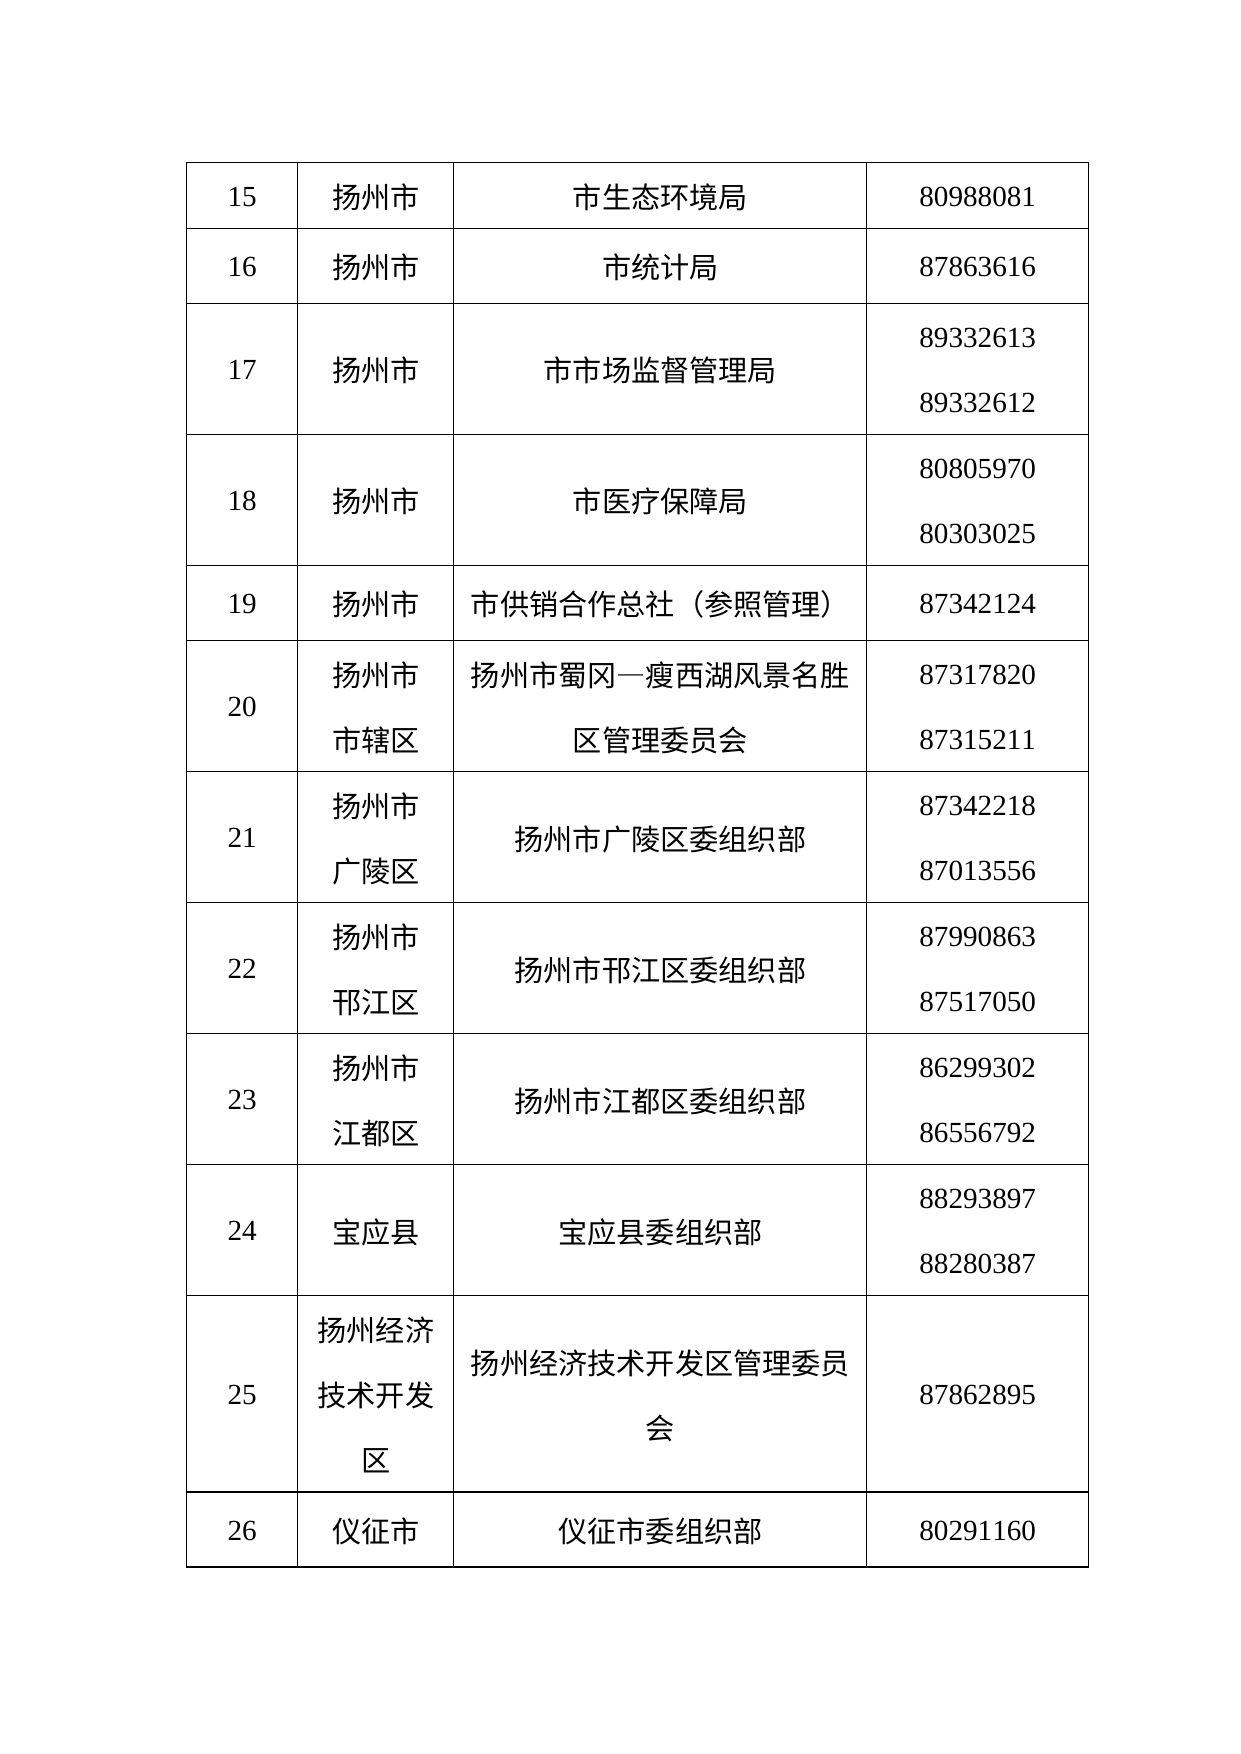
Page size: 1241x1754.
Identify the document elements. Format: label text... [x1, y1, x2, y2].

table_cell 扬州经济技术开发区 [298, 1296, 453, 1491]
table_cell 扬州市邗江区委组织部 [454, 903, 866, 1033]
table_cell 89332613 89332612 [867, 304, 1088, 434]
table_cell 87342218 87013556 [867, 772, 1088, 902]
table_cell 22 [187, 903, 297, 1033]
table_cell 市医疗保障局 [454, 435, 866, 565]
table_cell 市生态环境局 [454, 163, 866, 228]
table_cell 仪征市委组织部 [454, 1493, 866, 1566]
table_cell 20 [187, 641, 297, 771]
table_cell 24 [187, 1165, 297, 1295]
table_cell 23 [187, 1034, 297, 1164]
table_cell 87342124 [867, 566, 1088, 640]
table_cell 87990863 87517050 [867, 903, 1088, 1033]
table_cell 21 [187, 772, 297, 902]
table_cell 仪征市 [298, 1493, 453, 1566]
table_cell 26 [187, 1493, 297, 1566]
table_cell 宝应县委组织部 [454, 1165, 866, 1295]
table_cell 18 [187, 435, 297, 565]
table_cell 市市场监督管理局 [454, 304, 866, 434]
table_cell 80805970 80303025 [867, 435, 1088, 565]
table_cell 扬州市江都区委组织部 [454, 1034, 866, 1164]
table_cell 16 [187, 229, 297, 303]
table_cell 扬州经济技术开发区管理委员会 [454, 1296, 866, 1491]
table_cell 扬州市 邗江区 [298, 903, 453, 1033]
table_cell 市供销合作总社（参照管理） [454, 566, 866, 640]
table_cell 扬州市 [298, 304, 453, 434]
table_cell 扬州市 [298, 435, 453, 565]
table_cell 25 [187, 1296, 297, 1491]
table_cell 17 [187, 304, 297, 434]
table_cell 宝应县 [298, 1165, 453, 1295]
table_cell 15 [187, 163, 297, 228]
table_cell 88293897 88280387 [867, 1165, 1088, 1295]
table_cell 87863616 [867, 229, 1088, 303]
table_cell 87862895 [867, 1296, 1088, 1491]
table_cell 86299302 86556792 [867, 1034, 1088, 1164]
table_cell 扬州市 广陵区 [298, 772, 453, 902]
table_cell 87317820 87315211 [867, 641, 1088, 771]
table_cell 市统计局 [454, 229, 866, 303]
table_cell 扬州市 [298, 566, 453, 640]
table_cell 80988081 [867, 163, 1088, 228]
table_cell 扬州市 [298, 229, 453, 303]
table_cell 扬州市 [298, 163, 453, 228]
table_cell 扬州市 市辖区 [298, 641, 453, 771]
table_cell 扬州市广陵区委组织部 [454, 772, 866, 902]
table_cell 19 [187, 566, 297, 640]
table_cell 80291160 83411520 [867, 1493, 1088, 1566]
table_cell 扬州市 江都区 [298, 1034, 453, 1164]
table_cell 扬州市蜀冈—瘦西湖风景名胜区管理委员会 [454, 641, 866, 771]
